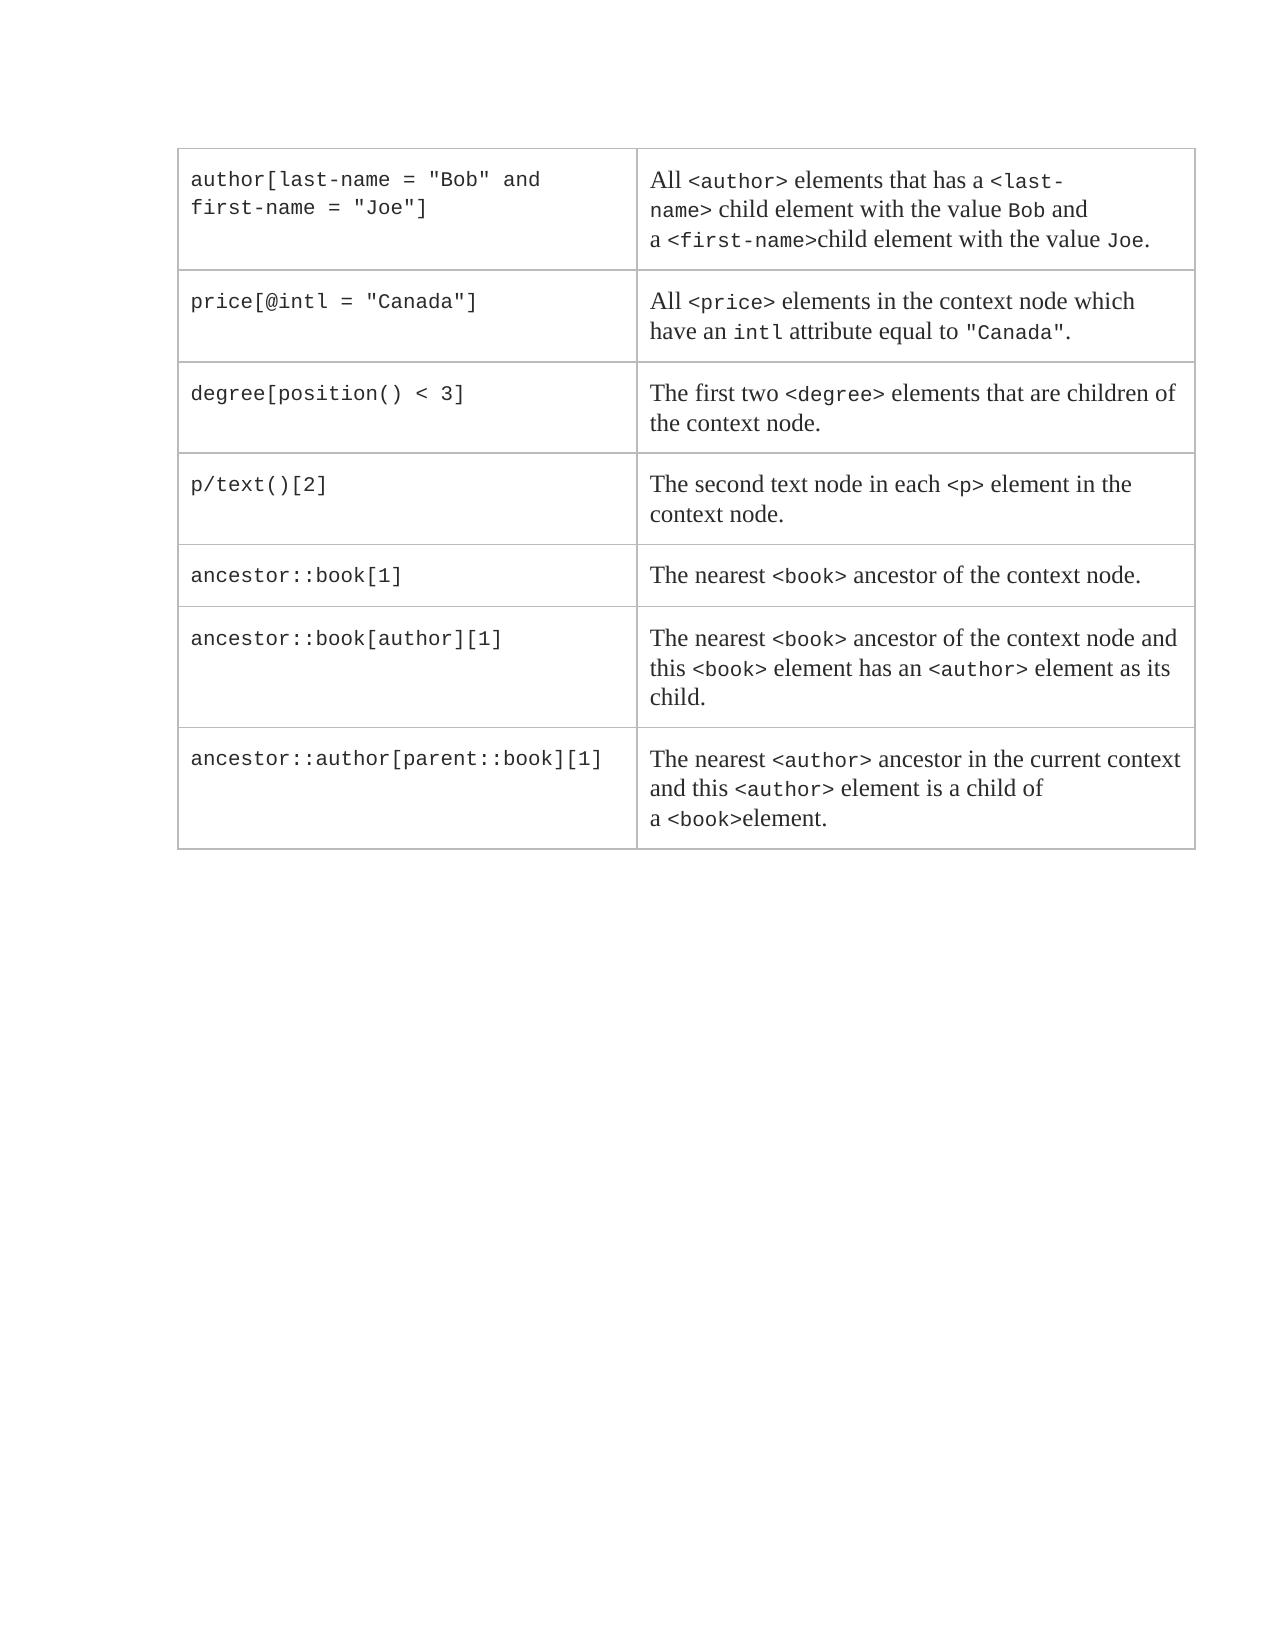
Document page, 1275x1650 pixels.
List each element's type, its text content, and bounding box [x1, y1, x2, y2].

table_cell price[@intl = "Canada"] [179, 271, 636, 361]
table_cell p/text()[2] [179, 454, 636, 543]
table_cell The nearest <book> ancestor of the context node. [638, 545, 1194, 606]
table_cell author[last-name = "Bob" and first-name = "Joe"] [179, 149, 636, 269]
table_cell The first two <degree> elements that are children of the context node. [638, 363, 1194, 452]
table_cell The nearest <book> ancestor of the context node and this <book> element has an <author> element as its child. [638, 607, 1194, 727]
table_cell All <price> elements in the context node which have an intl attribute equal to "Canada". [638, 271, 1194, 361]
table_cell ancestor::author[parent::book][1] [179, 728, 636, 848]
table_cell The nearest <author> ancestor in the current context and this <author> element is a child of a <book>element. [638, 728, 1194, 848]
table_cell ancestor::book[author][1] [179, 607, 636, 727]
table_cell degree[position() < 3] [179, 363, 636, 452]
table_cell ancestor::book[1] [179, 545, 636, 606]
table_cell All <author> elements that has a <last-name> child element with the value Bob and a <first-name>child element with the value Joe. [638, 149, 1194, 269]
table_cell The second text node in each <p> element in the context node. [638, 454, 1194, 543]
